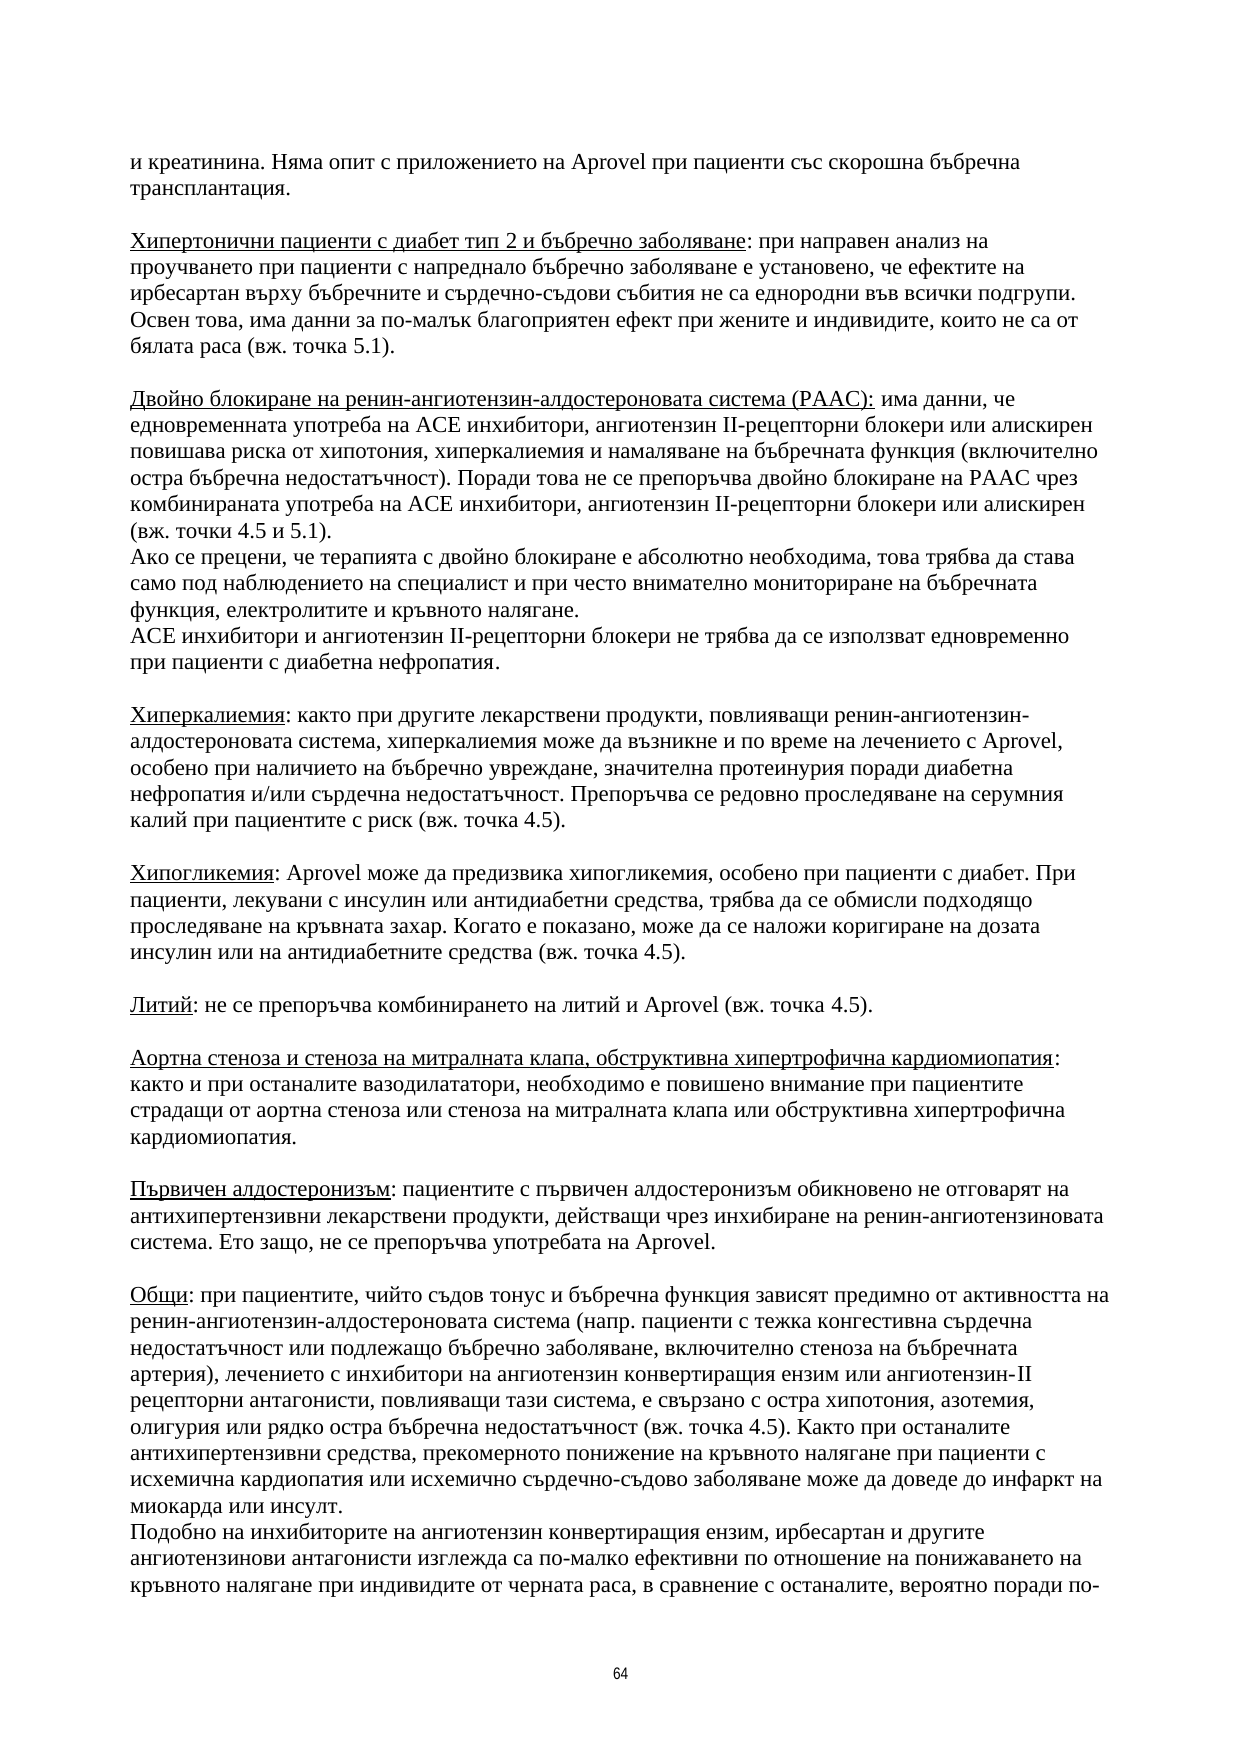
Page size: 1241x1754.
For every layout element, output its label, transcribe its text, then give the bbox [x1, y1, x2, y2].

text Хиперкалиемия: както при другите лекарствени продукти, повлияващи ренин-ангиотензин-алдостероновата система, хиперкалиемия може да възникне и по време на лечението с Aprovel, особено при наличието на бъбречно увреждане, значителна протеинурия поради диабетна нефропатия и/или сърдечна недостатъчност. Препоръчва се редовно проследяване на серумния калий при пациентите с риск (вж. точка 4.5). [130, 701, 1111, 833]
text Ако се прецени, че терапията с двойно блокиране е абсолютно необходима, това трябва да става само под наблюдението на специалист и при често внимателно мониториране на бъбречната функция, електролитите и кръвното налягане. [130, 543, 1111, 622]
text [130, 1518, 1111, 1597]
text Аортна стеноза и стеноза на митралната клапа, обструктивна хипертрофична кардиомиопатия: както и при останалите вазодилататори, необходимо е повишено внимание при пациентите страдащи от аортна стеноза или стеноза на митралната клапа или обструктивна хипертрофична кардиомиопатия. [130, 1044, 1111, 1149]
text Хипогликемия: Aprovel може да предизвика хипогликемия, особено при пациенти с диабет. При пациенти, лекувани с инсулин или антидиабетни средства, трябва да се обмисли подходящо проследяване на кръвната захар. Когато е показано, може да се наложи коригиране на дозата инсулин или на антидиабетните средства (вж. точка 4.5). [130, 859, 1111, 965]
text Първичен алдостеронизъм: пациентите с първичен алдостеронизъм обикновено не отговарят на антихипертензивни лекарствени продукти, действащи чрез инхибиране на ренин-ангиотензиновата система. Ето защо, не се препоръчва употребата на Aprovel. [130, 1176, 1111, 1254]
text Хипертонични пациенти с диабет тип 2 и бъбречно заболяване: при направен анализ на проучването при пациенти с напреднало бъбречно заболяване е установено, че ефектите на ирбесартан върху бъбречните и сърдечно-съдови събития не са еднородни във всички подгрупи. Освен това, има данни за по-малък благоприятен ефект при жените и индивидите, които не са от бялата раса (вж. точка 5.1). [130, 227, 1111, 358]
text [130, 148, 1111, 200]
text Общи: при пациентите, чийто съдов тонус и бъбречна функция зависят предимно от активността на ренин-ангиотензин-алдостероновата система (напр. пациенти с тежка конгестивна сърдечна недостатъчност или подлежащо бъбречно заболяване, включително стеноза на бъбречната артерия), лечението с инхибитори на ангиотензин конвертиращия ензим или ангиотензин-II рецепторни антагонисти, повлияващи тази система, е свързано с остра хипотония, азотемия, олигурия или рядко остра бъбречна недостатъчност (вж. точка 4.5). Както при останалите антихипертензивни средства, прекомерното понижение на кръвното налягане при пациенти с исхемична кардиопатия или исхемично сърдечно-съдово заболяване може да доведе до инфаркт на миокарда или инсулт. [130, 1281, 1111, 1518]
text Литий: не се препоръчва комбинирането на литий и Aprovel (вж. точка 4.5). [130, 991, 1111, 1017]
text Двойно блокиране на ренин-ангиотензин-алдостероновата система (РААС): има данни, че едновременната употреба на АСЕ инхибитори, ангиотензин II-рецепторни блокери или алискирен повишава риска от хипотония, хиперкалиемия и намаляване на бъбречната функция (включително остра бъбречна недостатъчност). Поради това не се препоръчва двойно блокиране на РAAС чрез комбинираната употреба на АСЕ инхибитори, ангиотензин II-рецепторни блокери или алискирен (вж. точки 4.5 и 5.1). [130, 385, 1111, 543]
text АСЕ инхибитори и ангиотензин II-рецепторни блокери не трябва да се използват едновременно при пациенти с диабетна нефропатия. [130, 622, 1111, 675]
